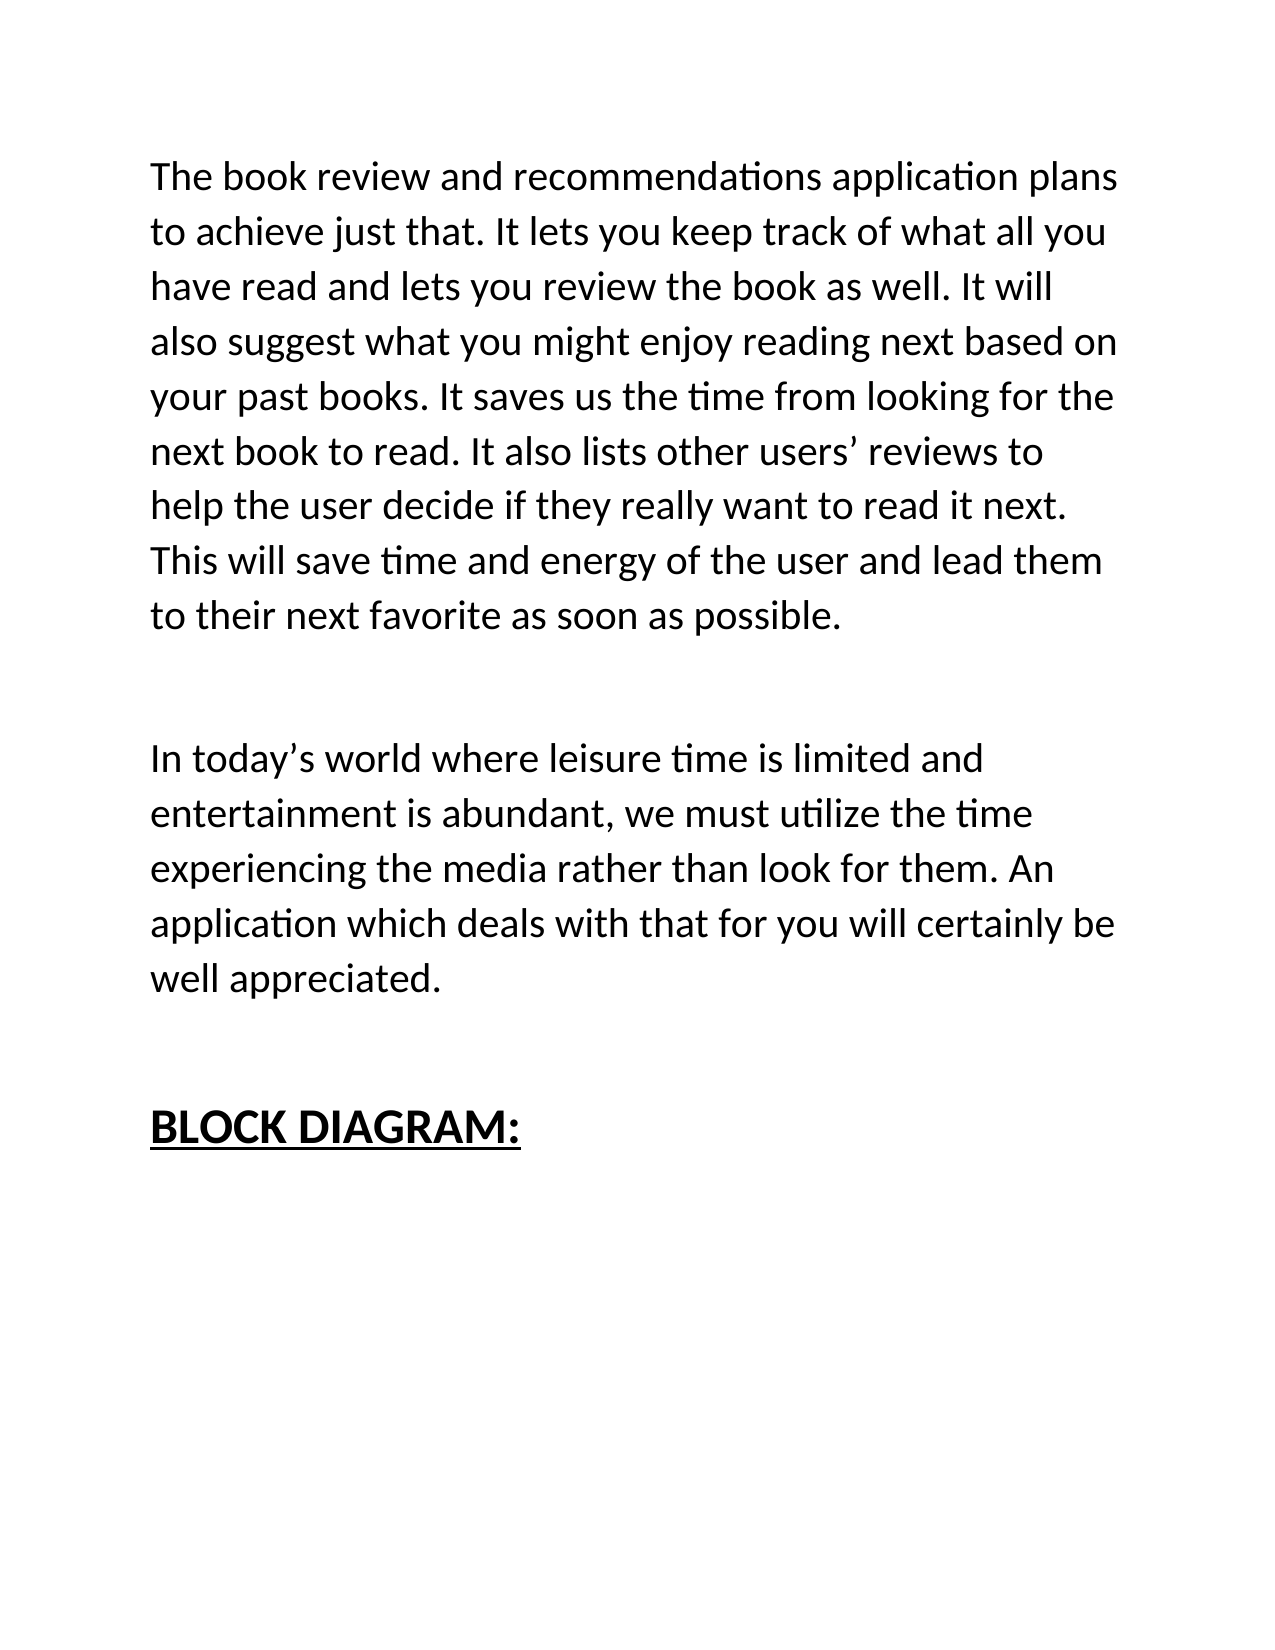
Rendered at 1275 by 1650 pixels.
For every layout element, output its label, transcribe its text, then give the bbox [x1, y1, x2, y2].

text In today’s world where leisure time is limited and entertainment is abundant, we must utilize the time experiencing the media rather than look for them. An application which deals with that for you will certainly be well appreciated. [150, 732, 1125, 1003]
text The book review and recommendations application plans to achieve just that. It lets you keep track of what all you have read and lets you review the book as well. It will also suggest what you might enjoy reading next based on your past books. It saves us the time from looking for the next book to read. It also lists other users’ reviews to help the user decide if they really want to read it next. This will save time and energy of the user and lead them to their next favorite as soon as possible. [150, 150, 1125, 640]
text BLOCK DIAGRAM: [150, 1095, 1125, 1156]
